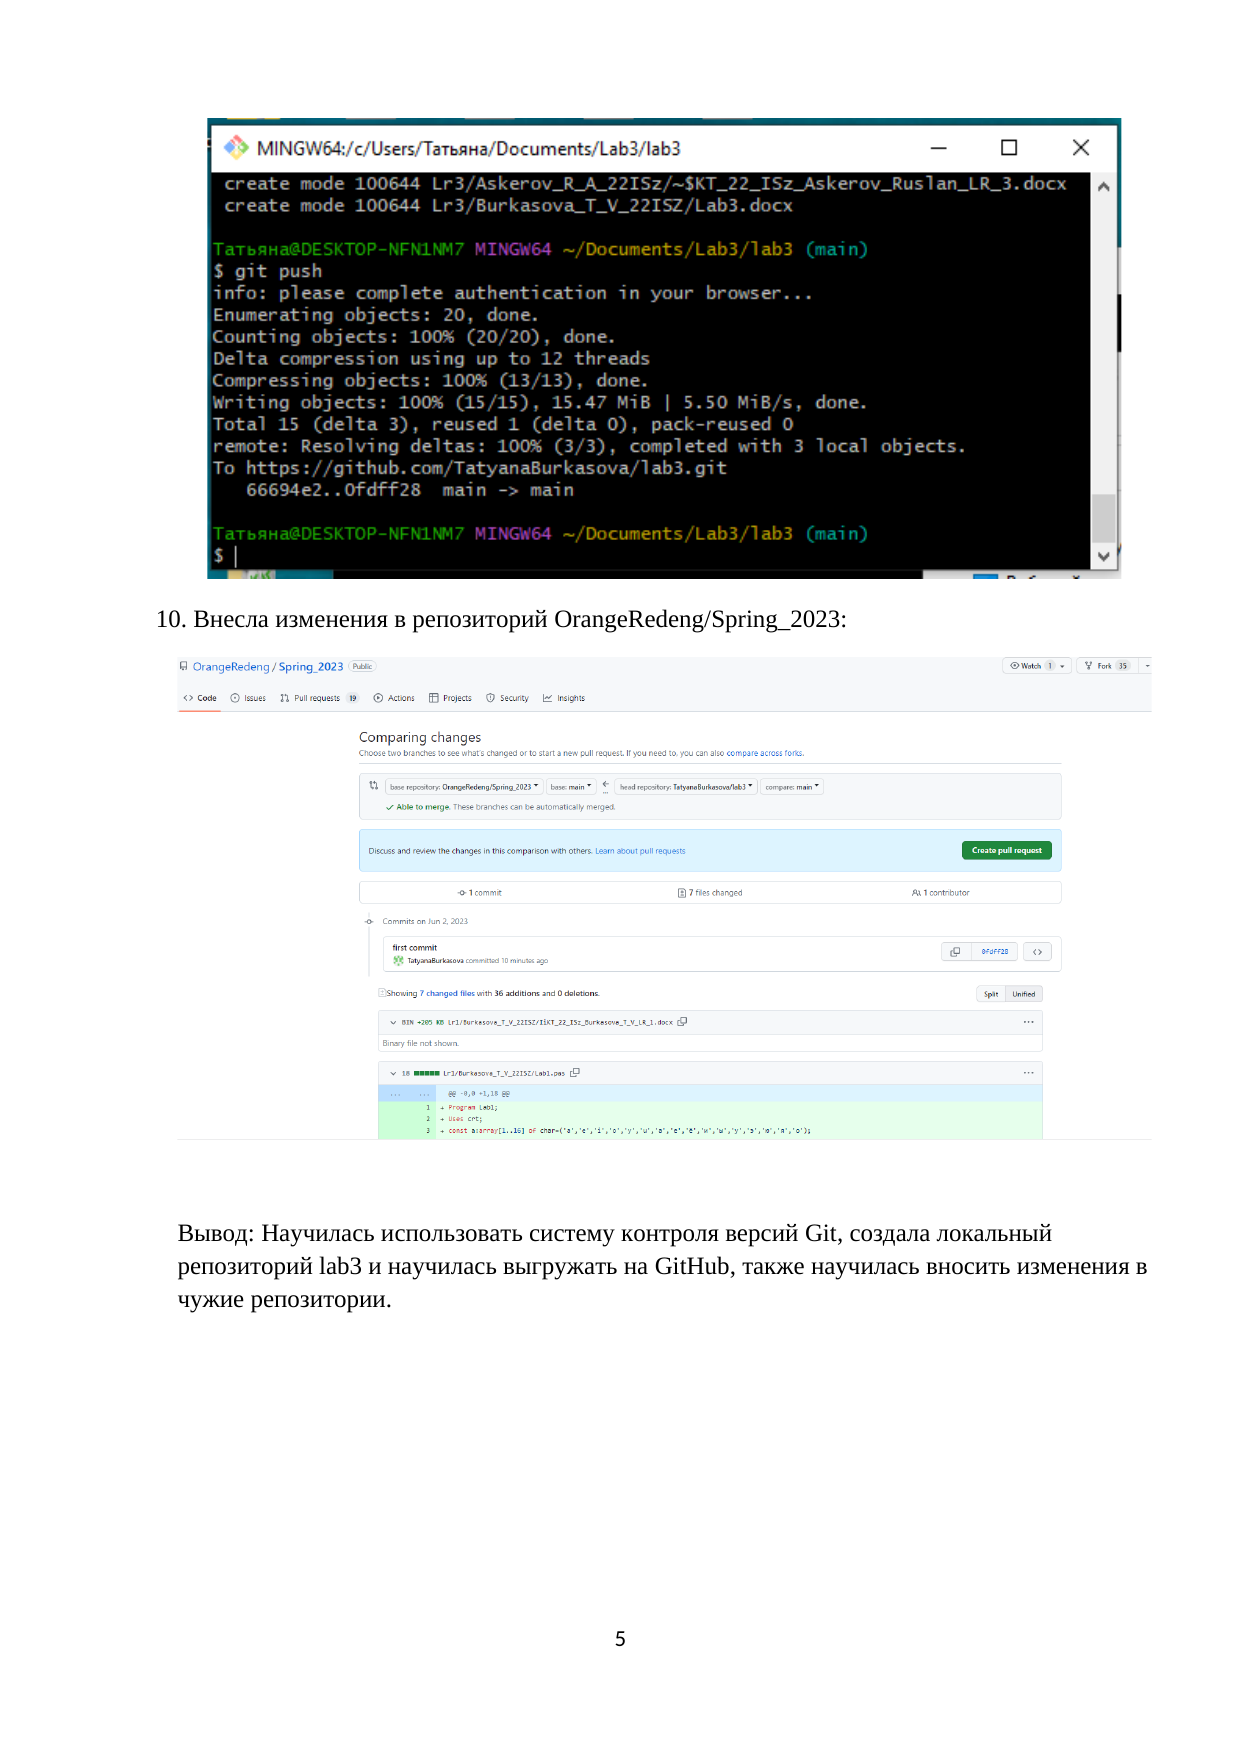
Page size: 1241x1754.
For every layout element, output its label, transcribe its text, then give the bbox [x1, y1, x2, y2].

picture [207, 118, 1122, 579]
text Вывод: Научилась использовать систему контроля версий Git, создала локальный репозиторий lab3 и научилась выгружать на GitHub, также научилась вносить изменения в чужие репозитории. [177, 1218, 1152, 1313]
picture [177, 657, 1152, 1140]
list Внесла изменения в репозиторий OrangeRedeng/Spring_2023: [156, 604, 1152, 633]
